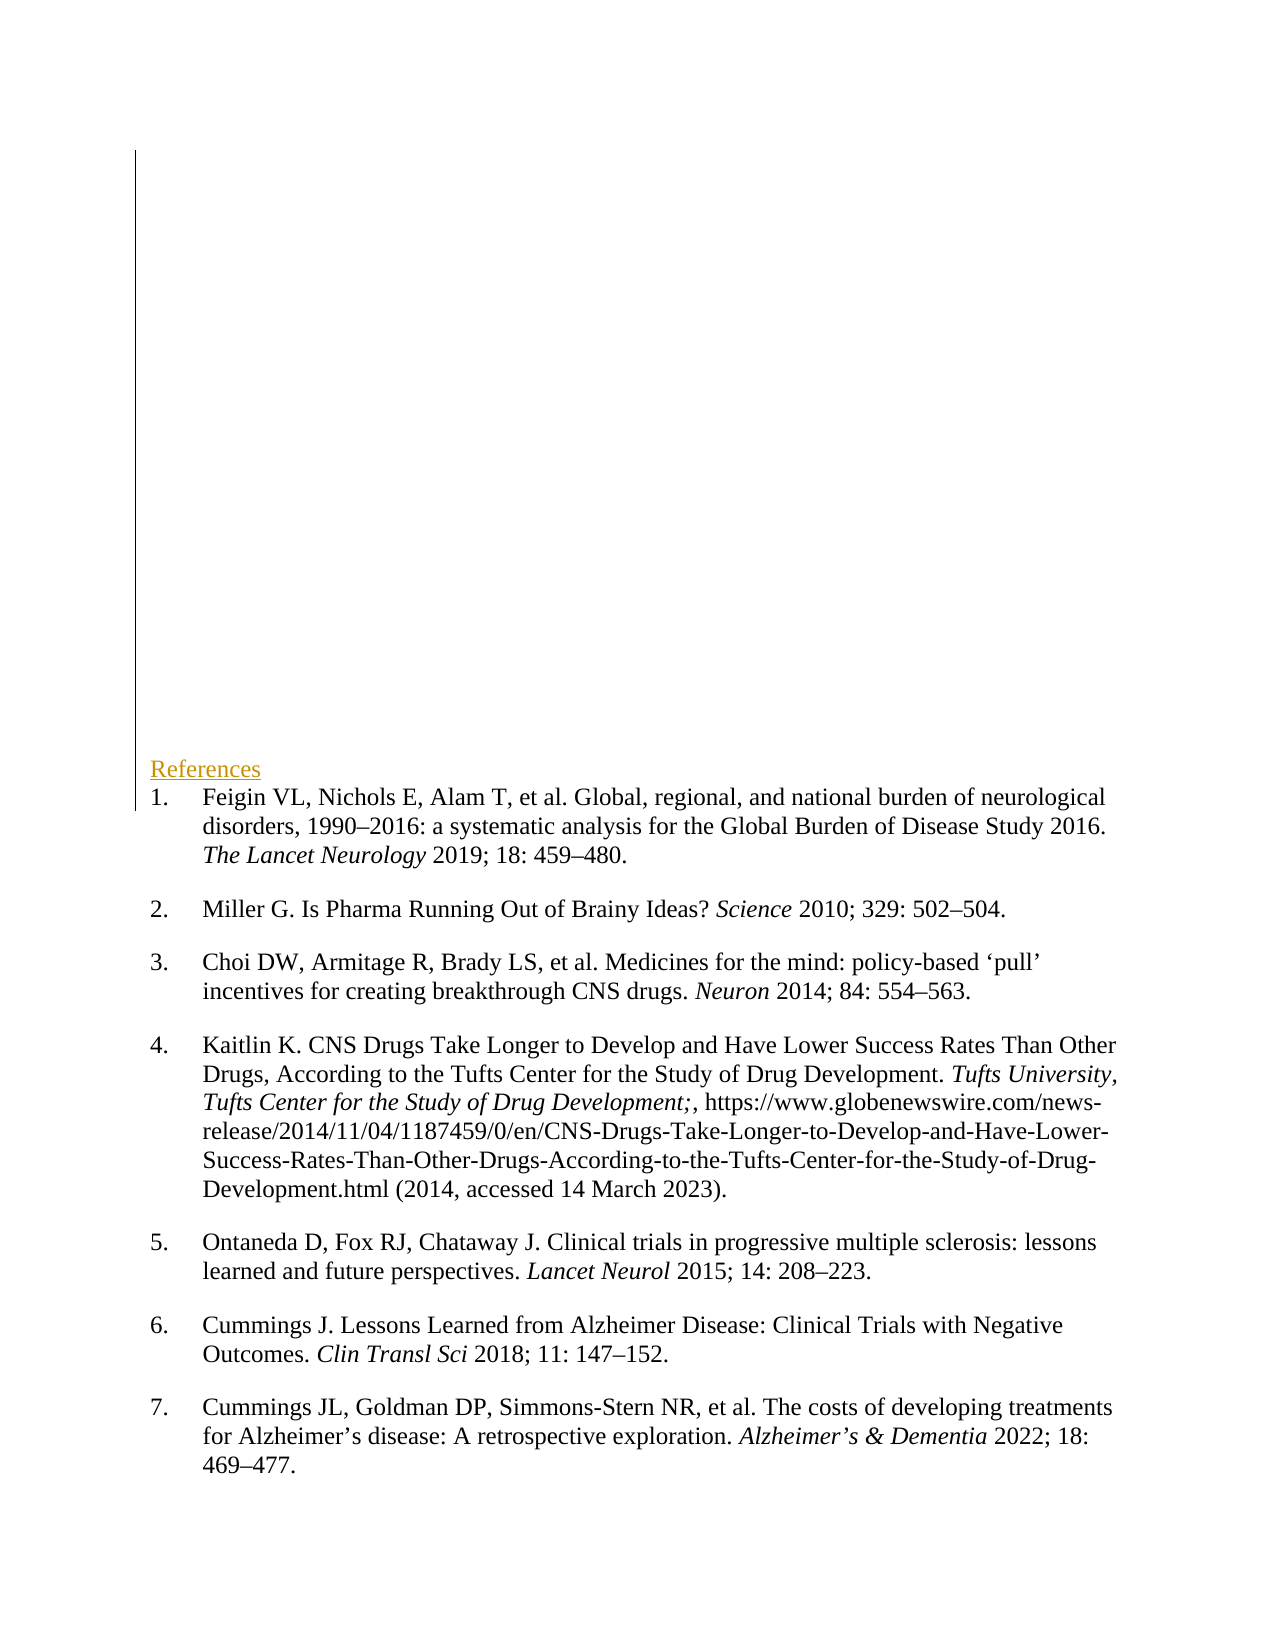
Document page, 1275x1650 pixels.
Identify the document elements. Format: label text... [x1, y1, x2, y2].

text 4. Kaitlin K. CNS Drugs Take Longer to Develop and Have Lower Success Rates Than Other Drugs, According to the Tufts Center for the Study of Drug Development. Tufts University, Tufts Center for the Study of Drug Development;, https://www.globenewswire.com/news-release/2014/11/04/1187459/0/en/CNS-Drugs-Take-Longer-to-Develop-and-Have-Lower-Success-Rates-Than-Other-Drugs-According-to-the-Tufts-Center-for-the-Study-of-Drug-Development.html (2014, accessed 14 March 2023). [150, 1030, 1125, 1202]
text 6. Cummings J. Lessons Learned from Alzheimer Disease: Clinical Trials with Negative Outcomes. Clin Transl Sci 2018; 11: 147–152. [150, 1310, 1125, 1367]
text 1. Feigin VL, Nichols E, Alam T, et al. Global, regional, and national burden of neurological disorders, 1990–2016: a systematic analysis for the Global Burden of Disease Study 2016. The Lancet Neurology 2019; 18: 459–480. [150, 782, 1125, 869]
text 7. Cummings JL, Goldman DP, Simmons-Stern NR, et al. The costs of developing treatments for Alzheimer’s disease: A retrospective exploration. Alzheimer’s & Dementia 2022; 18: 469–477. [150, 1392, 1125, 1479]
text 5. Ontaneda D, Fox RJ, Chataway J. Clinical trials in progressive multiple sclerosis: lessons learned and future perspectives. Lancet Neurol 2015; 14: 208–223. [150, 1227, 1125, 1285]
text 3. Choi DW, Armitage R, Brady LS, et al. Medicines for the mind: policy-based ‘pull’ incentives for creating breakthrough CNS drugs. Neuron 2014; 84: 554–563. [150, 947, 1125, 1005]
text 2. Miller G. Is Pharma Running Out of Brainy Ideas? Science 2010; 329: 502–504. [150, 894, 1125, 922]
